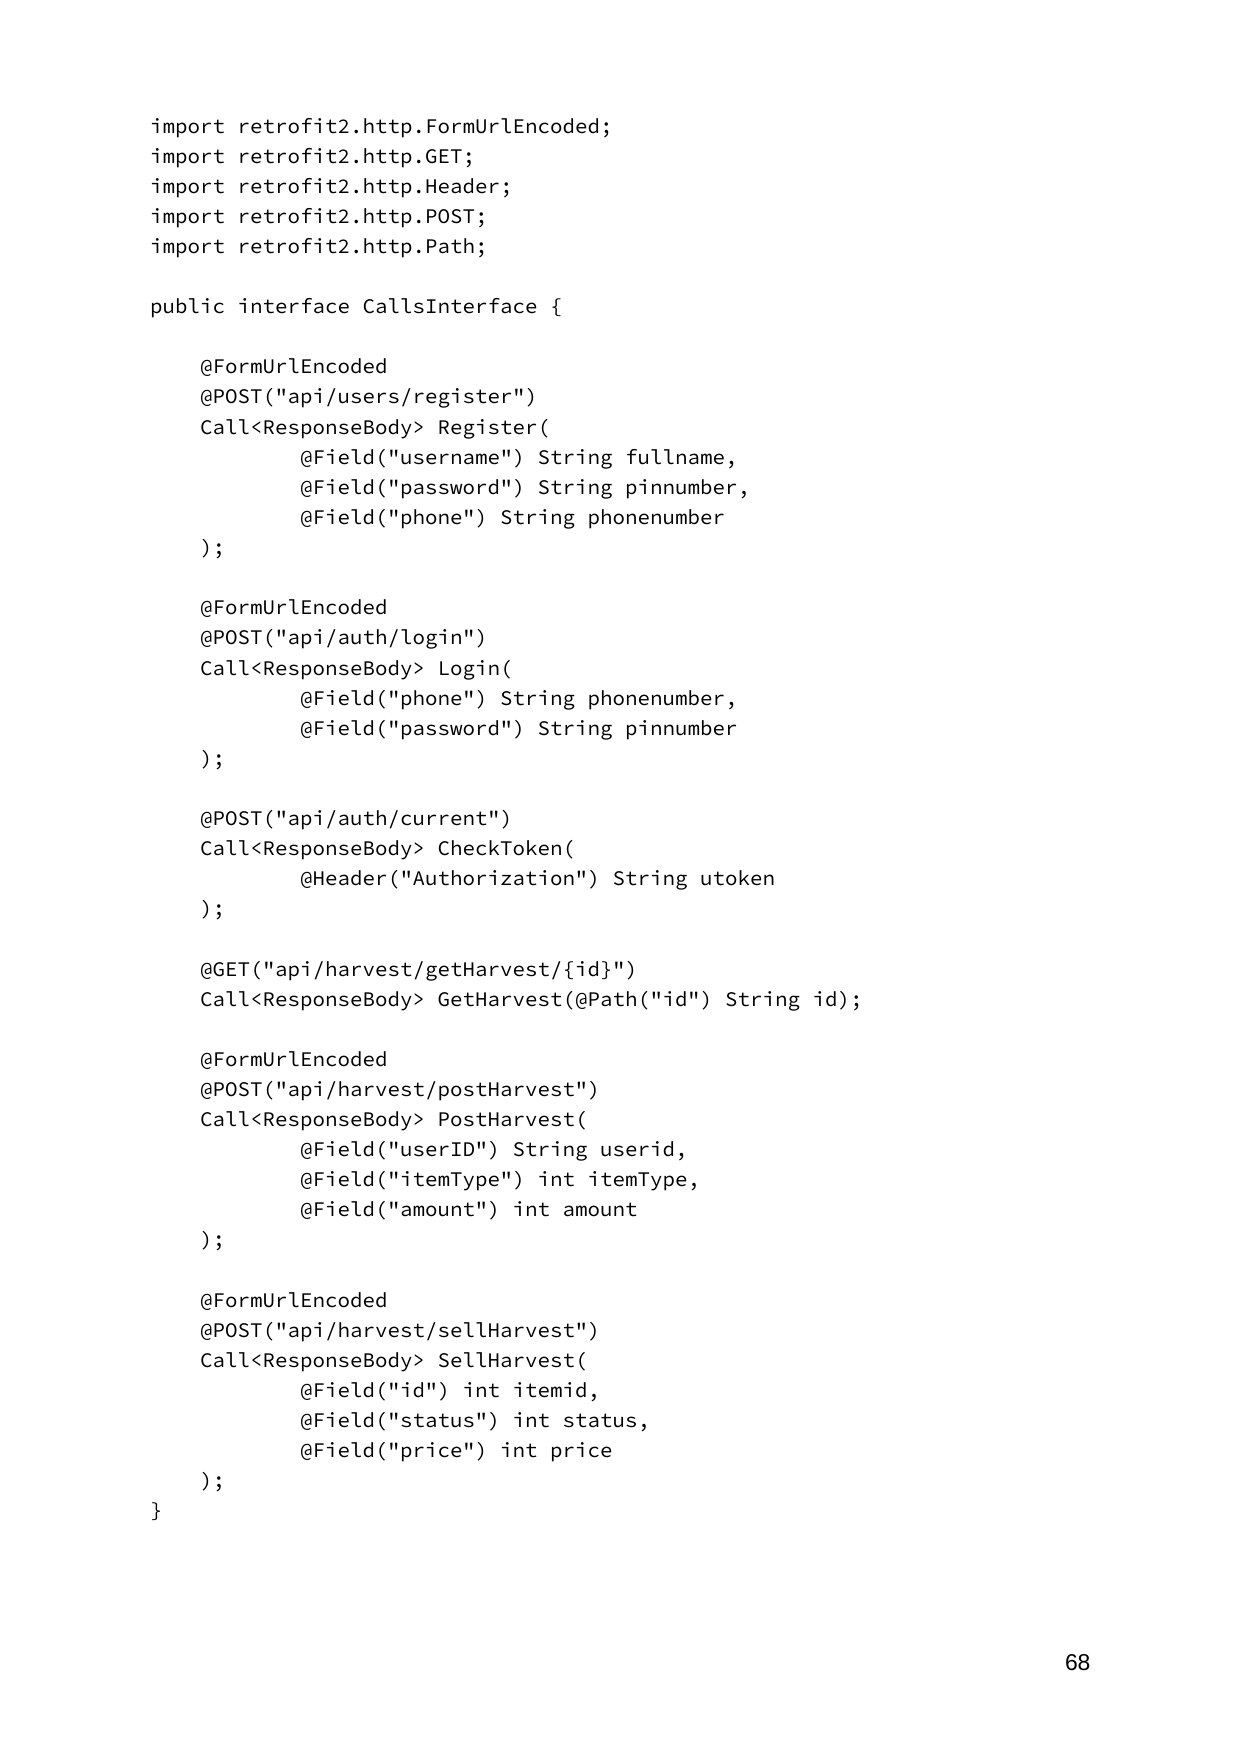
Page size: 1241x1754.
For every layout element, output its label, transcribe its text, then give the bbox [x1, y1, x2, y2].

text import retrofit2.http.FormUrlEncoded; [150, 112, 1090, 139]
text ); [150, 1226, 1090, 1253]
text import retrofit2.http.Path; [150, 233, 1090, 259]
text @Field("id") int itemid, [150, 1377, 1090, 1403]
text ); [150, 1467, 1090, 1493]
text ); [150, 745, 1090, 771]
text @FormUrlEncoded [150, 1287, 1090, 1313]
text @Field("phone") String phonenumber, [150, 684, 1090, 711]
text ); [150, 895, 1090, 921]
text Call<ResponseBody> GetHarvest(@Path("id") String id); [150, 986, 1090, 1012]
text ); [150, 534, 1090, 560]
text @FormUrlEncoded [150, 353, 1090, 379]
text import retrofit2.http.Header; [150, 173, 1090, 199]
text public interface CallsInterface { [150, 293, 1090, 319]
text @Field("phone") String phonenumber [150, 504, 1090, 530]
text @Field("price") int price [150, 1437, 1090, 1463]
text @POST("api/harvest/sellHarvest") [150, 1317, 1090, 1343]
text @POST("api/users/register") [150, 383, 1090, 410]
text @Field("userID") String userid, [150, 1136, 1090, 1162]
text @Field("status") int status, [150, 1407, 1090, 1433]
text Call<ResponseBody> CheckToken( [150, 835, 1090, 861]
text @Header("Authorization") String utoken [150, 865, 1090, 891]
text @Field("amount") int amount [150, 1196, 1090, 1222]
text Call<ResponseBody> Register( [150, 413, 1090, 440]
text @FormUrlEncoded [150, 594, 1090, 620]
text Call<ResponseBody> SellHarvest( [150, 1347, 1090, 1373]
text import retrofit2.http.POST; [150, 203, 1090, 229]
text @FormUrlEncoded [150, 1046, 1090, 1072]
text import retrofit2.http.GET; [150, 143, 1090, 169]
text @Field("password") String pinnumber [150, 714, 1090, 741]
text @POST("api/auth/login") [150, 624, 1090, 651]
text @POST("api/auth/current") [150, 805, 1090, 831]
text Call<ResponseBody> PostHarvest( [150, 1106, 1090, 1132]
text @Field("username") String fullname, [150, 444, 1090, 470]
text @POST("api/harvest/postHarvest") [150, 1076, 1090, 1102]
text Call<ResponseBody> Login( [150, 654, 1090, 681]
text @Field("password") String pinnumber, [150, 474, 1090, 500]
text @GET("api/harvest/getHarvest/{id}") [150, 955, 1090, 982]
text @Field("itemType") int itemType, [150, 1166, 1090, 1192]
text } [150, 1497, 1090, 1523]
